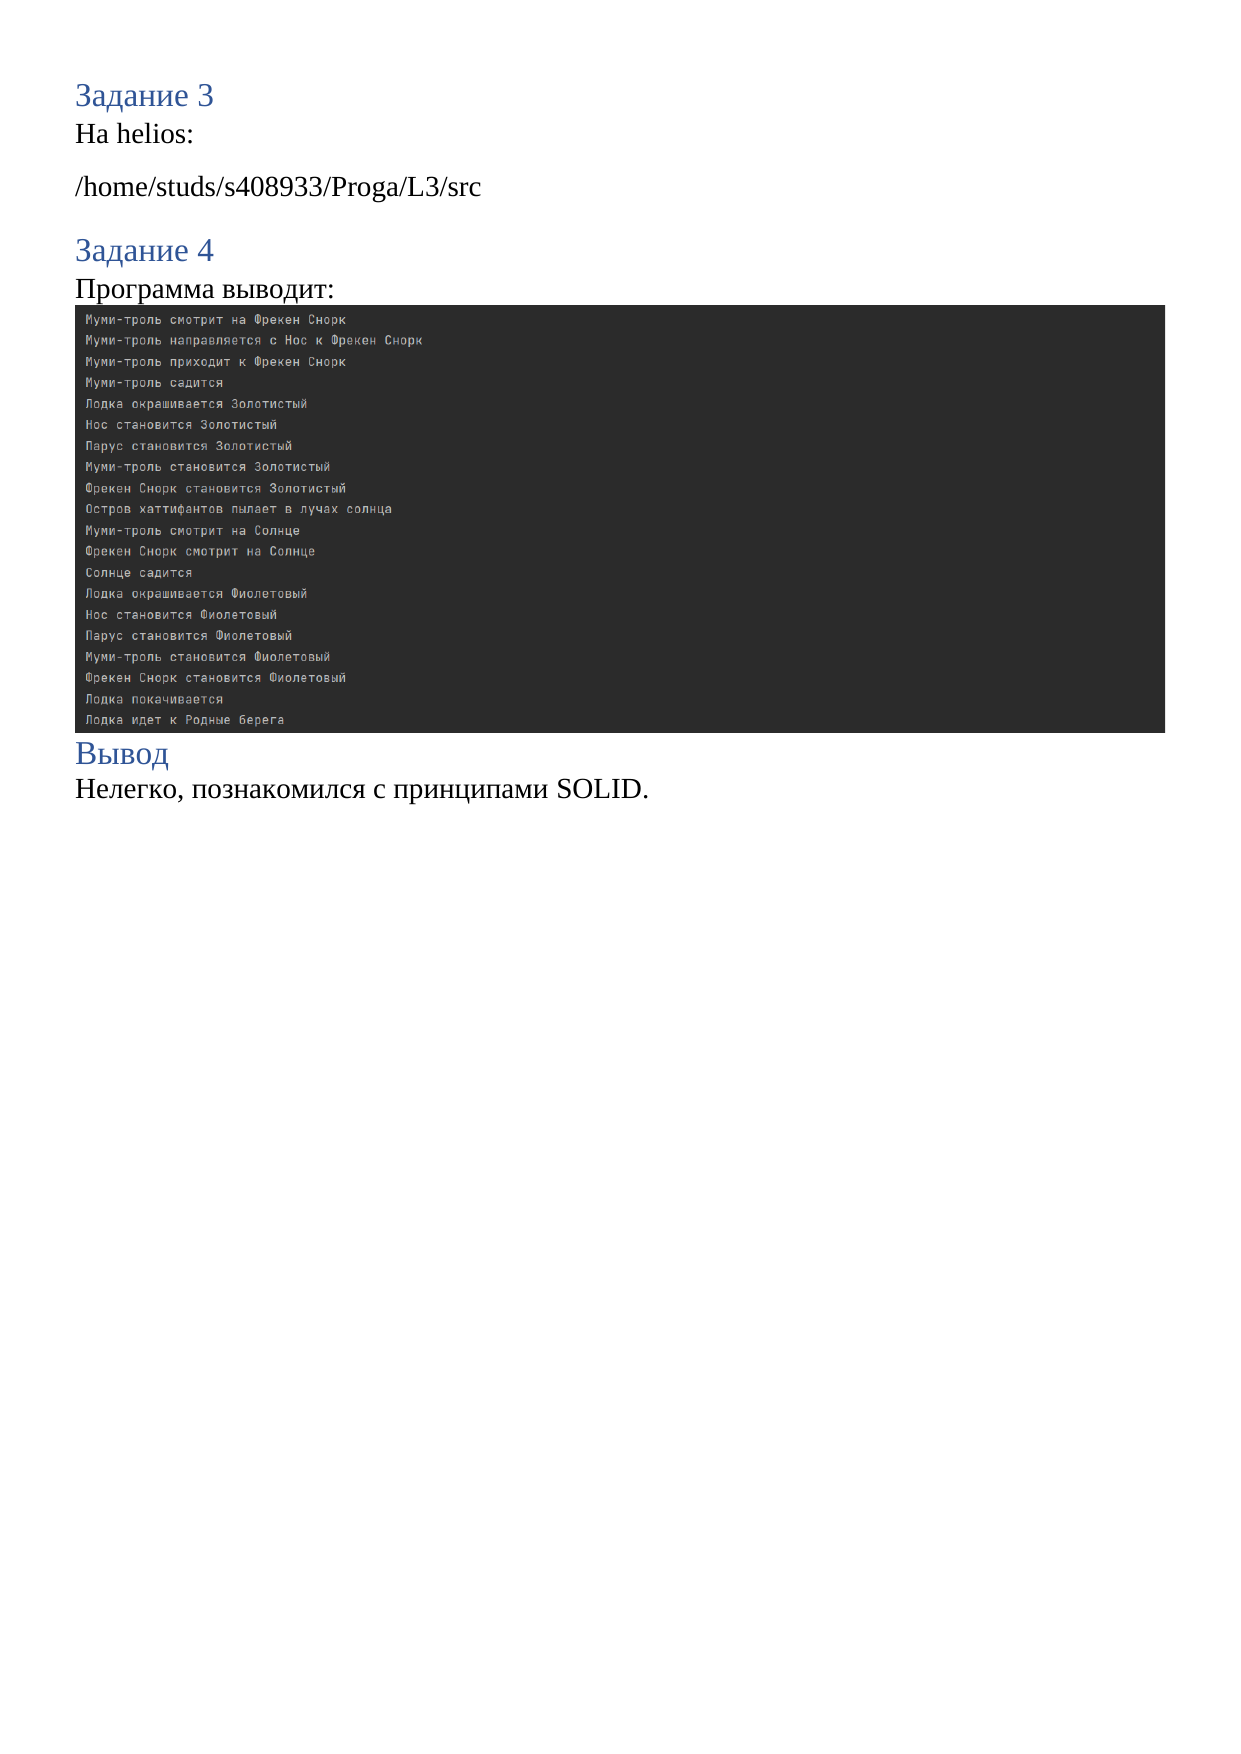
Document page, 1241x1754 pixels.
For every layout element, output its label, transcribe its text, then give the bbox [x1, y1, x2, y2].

text Нелегко, познакомился с принципами SOLID. [75, 771, 1165, 805]
text Программа выводит: [75, 272, 1165, 305]
subtitle Задание 3 [75, 75, 1165, 113]
subtitle Задание 4 [75, 230, 1165, 269]
text На helios: [75, 116, 1165, 150]
picture [75, 305, 1166, 733]
text /home/studs/s408933/Proga/L3/src [75, 169, 1165, 203]
text Вывод [75, 733, 1165, 771]
